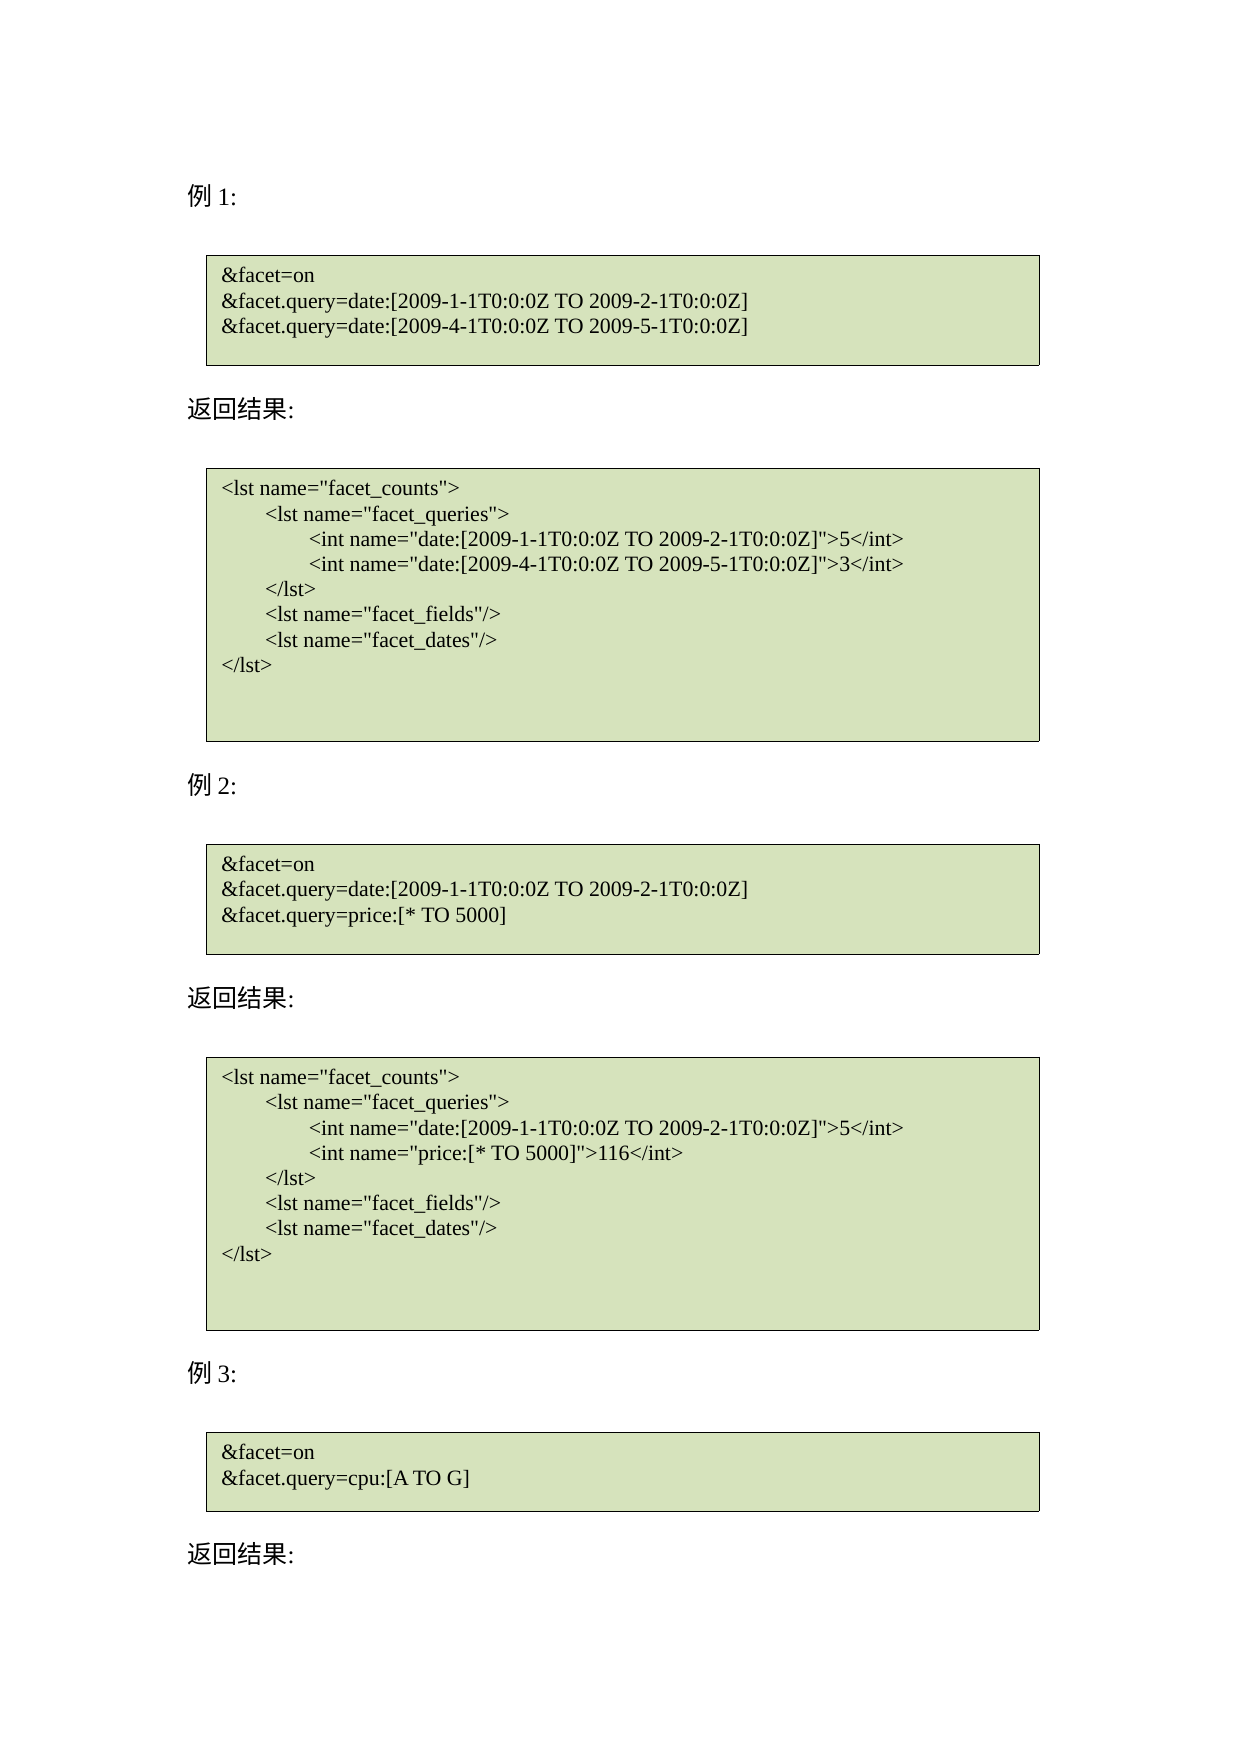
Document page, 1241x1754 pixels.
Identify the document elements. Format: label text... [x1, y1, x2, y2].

text 例1: [187, 162, 1053, 227]
text 返回结果: [187, 375, 1053, 440]
text 返回结果: [187, 964, 1053, 1029]
text 例3: [187, 1339, 1053, 1404]
text 例2: [187, 751, 1053, 816]
text 返回结果: [187, 1520, 1053, 1585]
